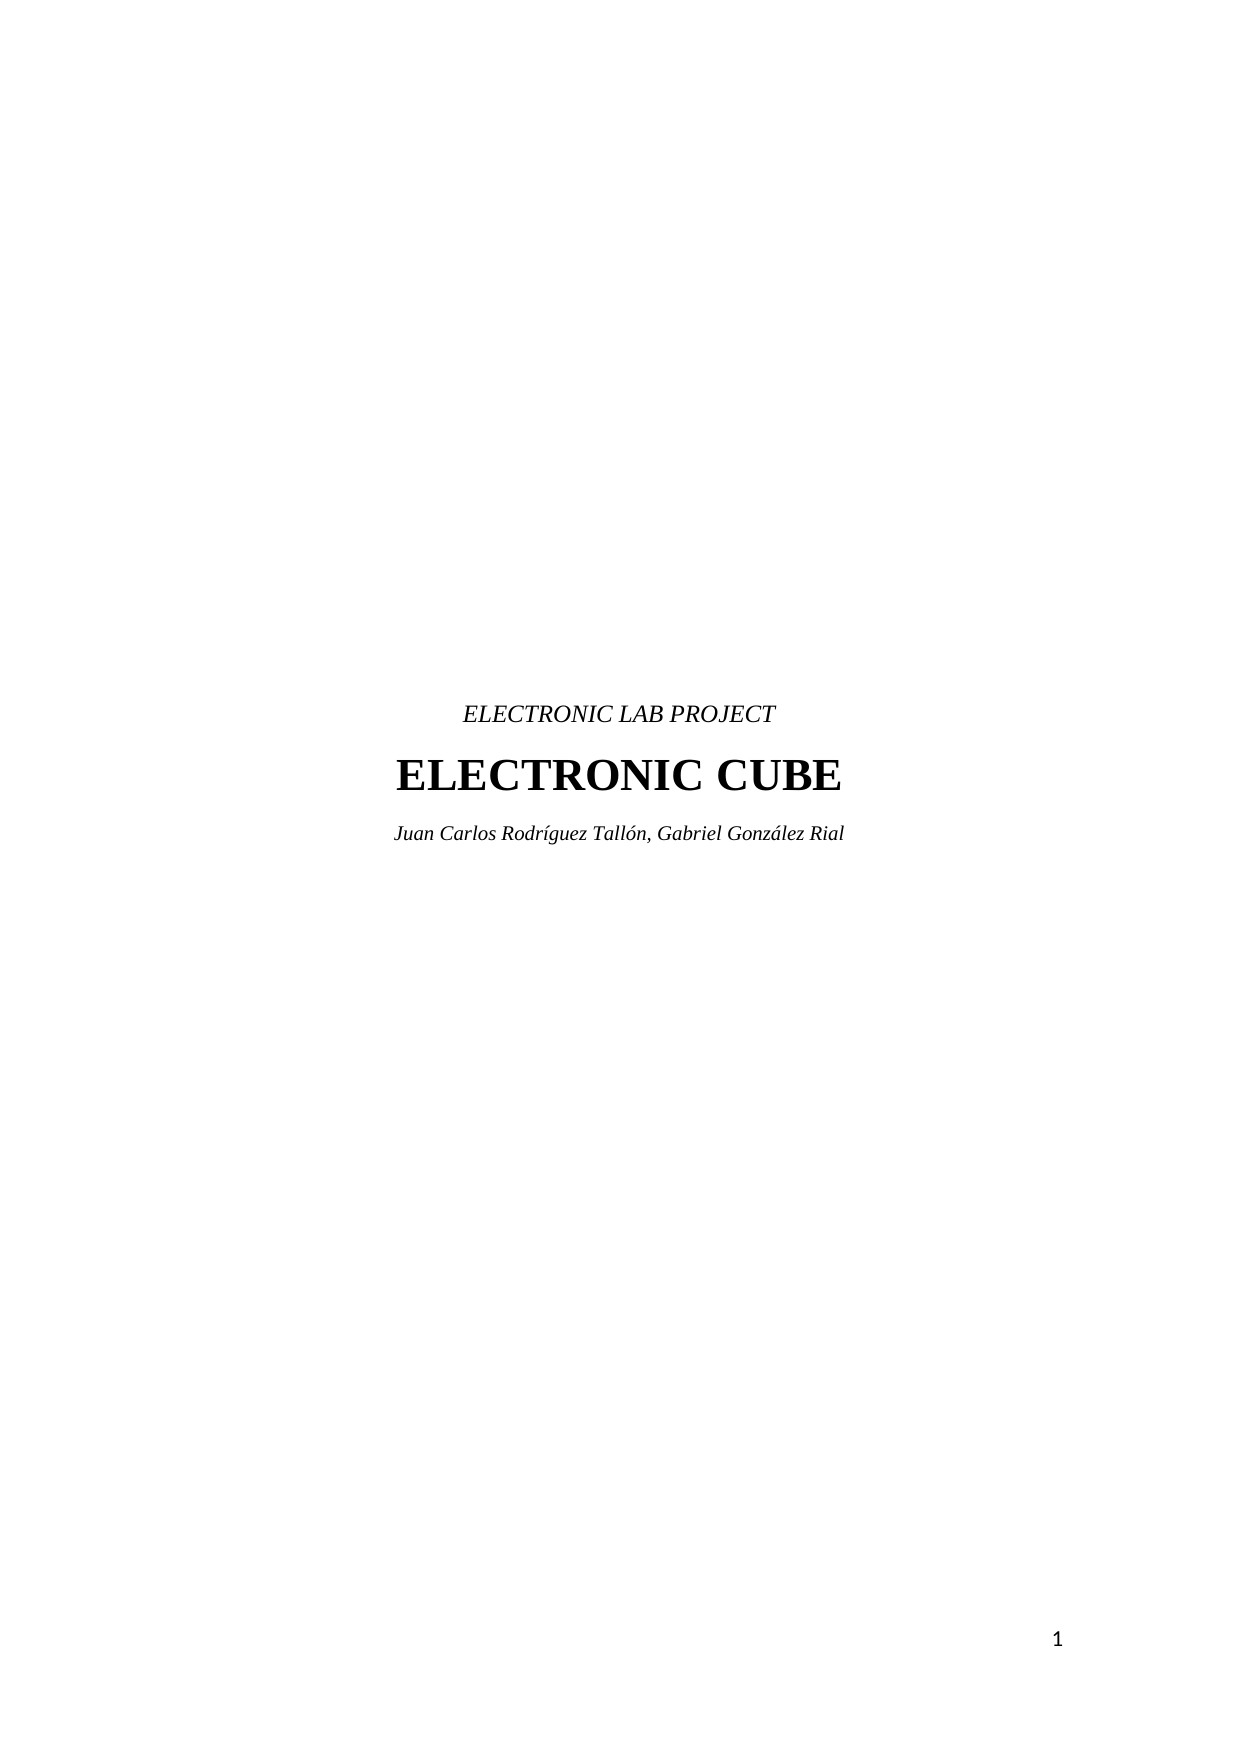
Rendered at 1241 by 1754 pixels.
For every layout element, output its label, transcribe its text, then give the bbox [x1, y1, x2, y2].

text ELECTRONIC LAB PROJECT [177, 699, 1063, 728]
text Juan Carlos Rodríguez Tallón, Gabriel González Rial [177, 821, 1063, 845]
text ELECTRONIC CUBE [177, 747, 1063, 800]
